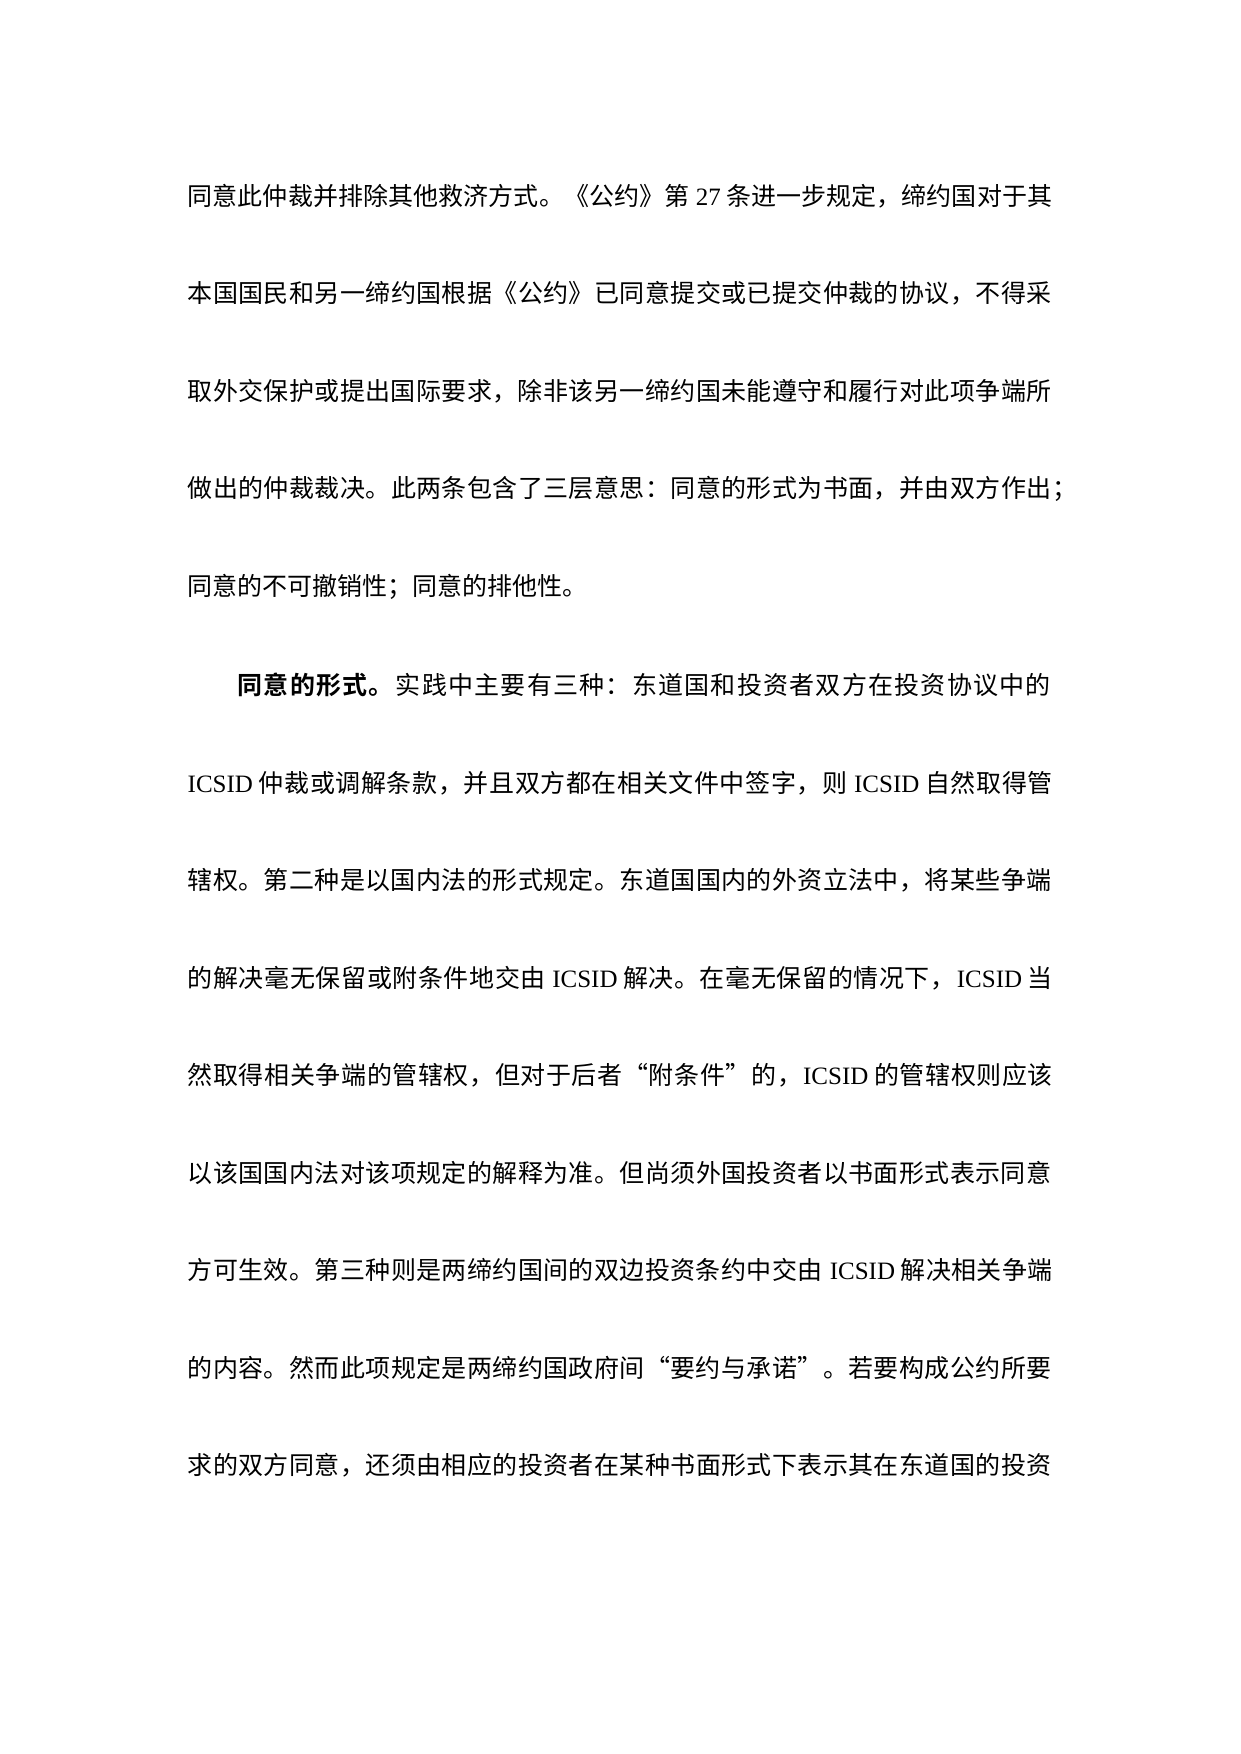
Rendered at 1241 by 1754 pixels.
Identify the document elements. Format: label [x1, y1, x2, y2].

text [187, 651, 1053, 1496]
text [187, 162, 1053, 617]
